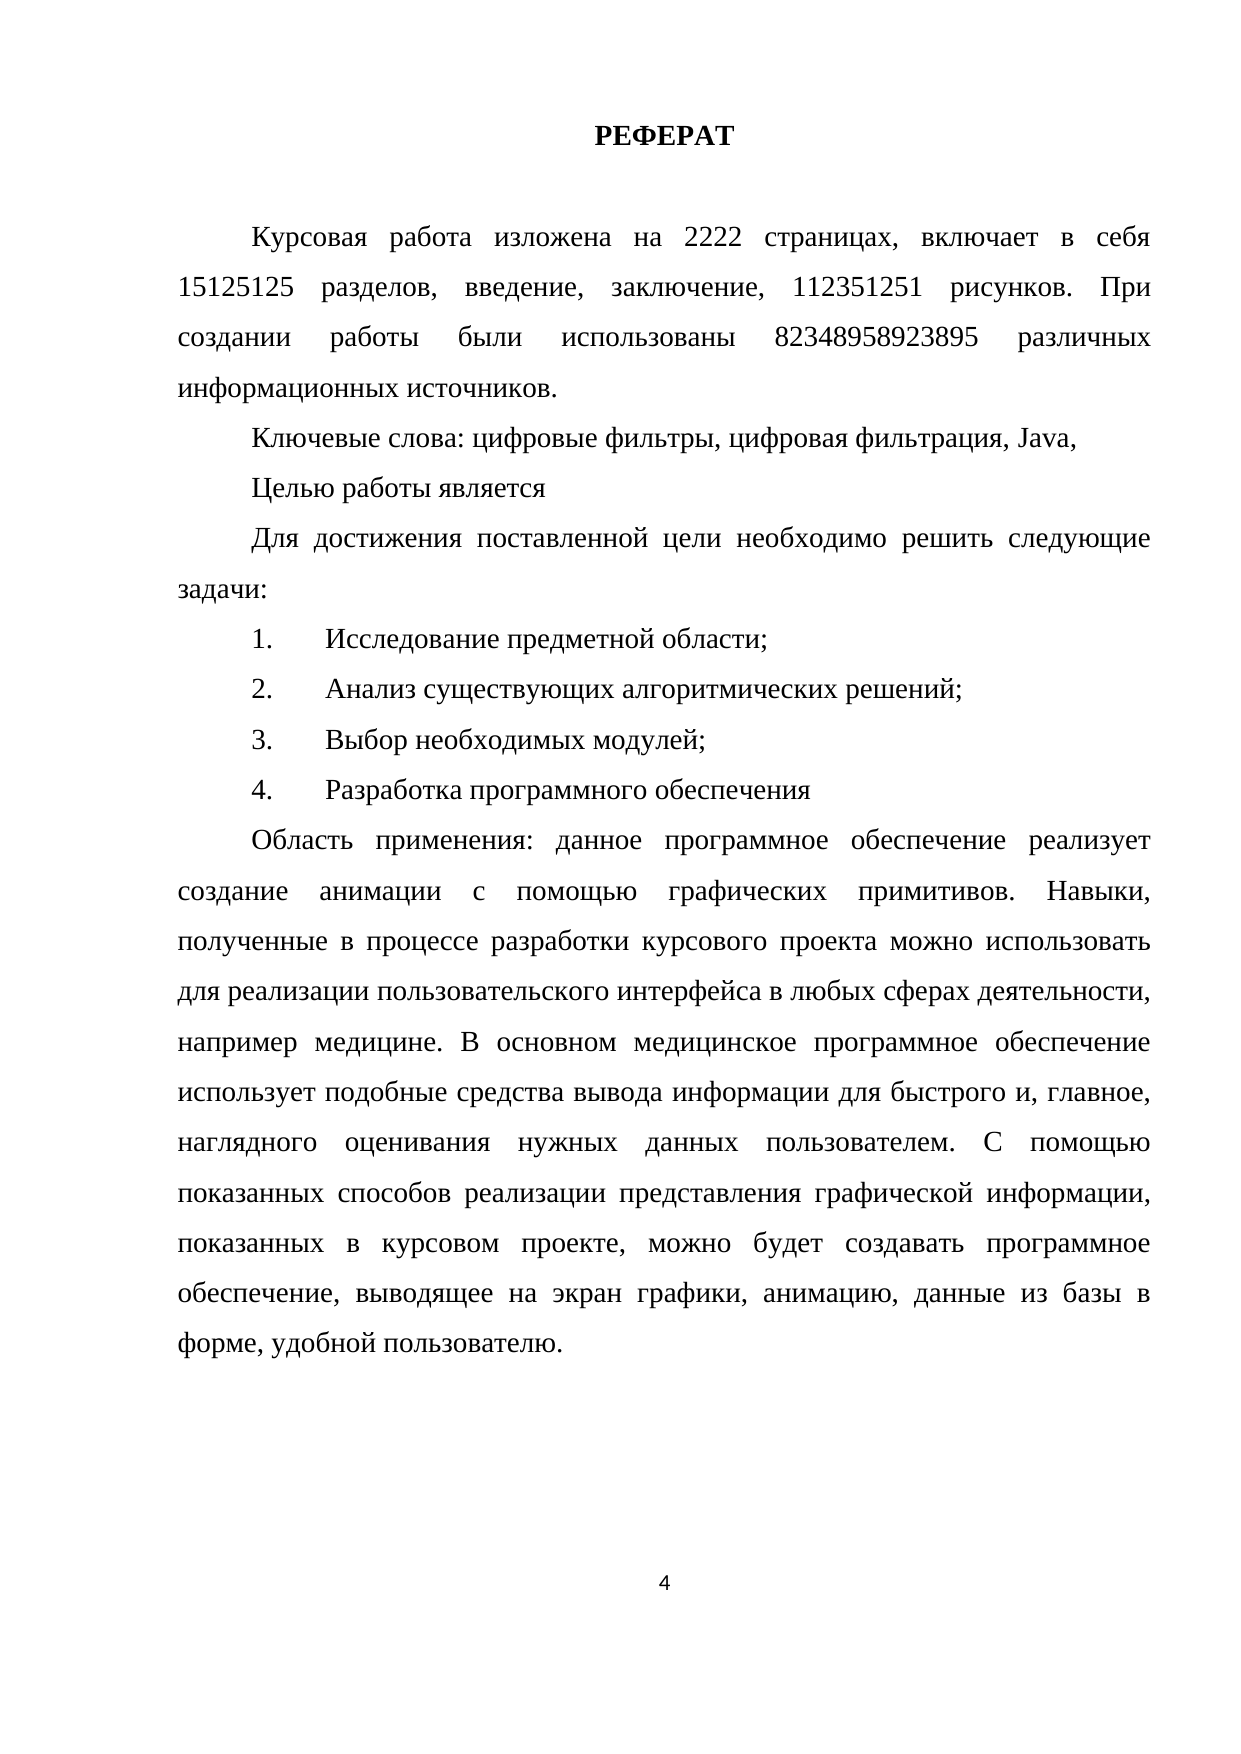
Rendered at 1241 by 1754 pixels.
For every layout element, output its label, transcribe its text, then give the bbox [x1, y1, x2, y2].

text Для достижения поставленной цели необходимо решить следующие задачи: [177, 521, 1152, 604]
text Целью работы является [177, 470, 1152, 504]
list Исследование предметной области; [177, 621, 1152, 655]
text Курсовая работа изложена на 2222 страницах, включает в себя 15125125 разделов, введение, заключение, 112351251 рисунков. При создании работы были использованы 82348958923895 различных информационных источников. [177, 219, 1152, 403]
list Разработка программного обеспечения [177, 772, 1152, 806]
list Анализ существующих алгоритмических решений; [177, 672, 1152, 705]
text РЕФЕРАТ [177, 118, 1152, 152]
text Ключевые слова: цифровые фильтры, цифровая фильтрация, Java, [177, 420, 1152, 453]
text Область применения: данное программное обеспечение реализует создание анимации с помощью графических примитивов. Навыки, полученные в процессе разработки курсового проекта можно использовать для реализации пользовательского интерфейса в любых сферах деятельности, например медицине. В основном медицинское программное обеспечение использует подобные средства вывода информации для быстрого и, главное, наглядного оценивания нужных данных пользователем. С помощью показанных способов реализации представления графической информации, показанных в курсовом проекте, можно будет создавать программное обеспечение, выводящее на экран графики, анимацию, данные из базы в форме, удобной пользователю. [177, 822, 1152, 1359]
list Выбор необходимых модулей; [177, 722, 1152, 755]
